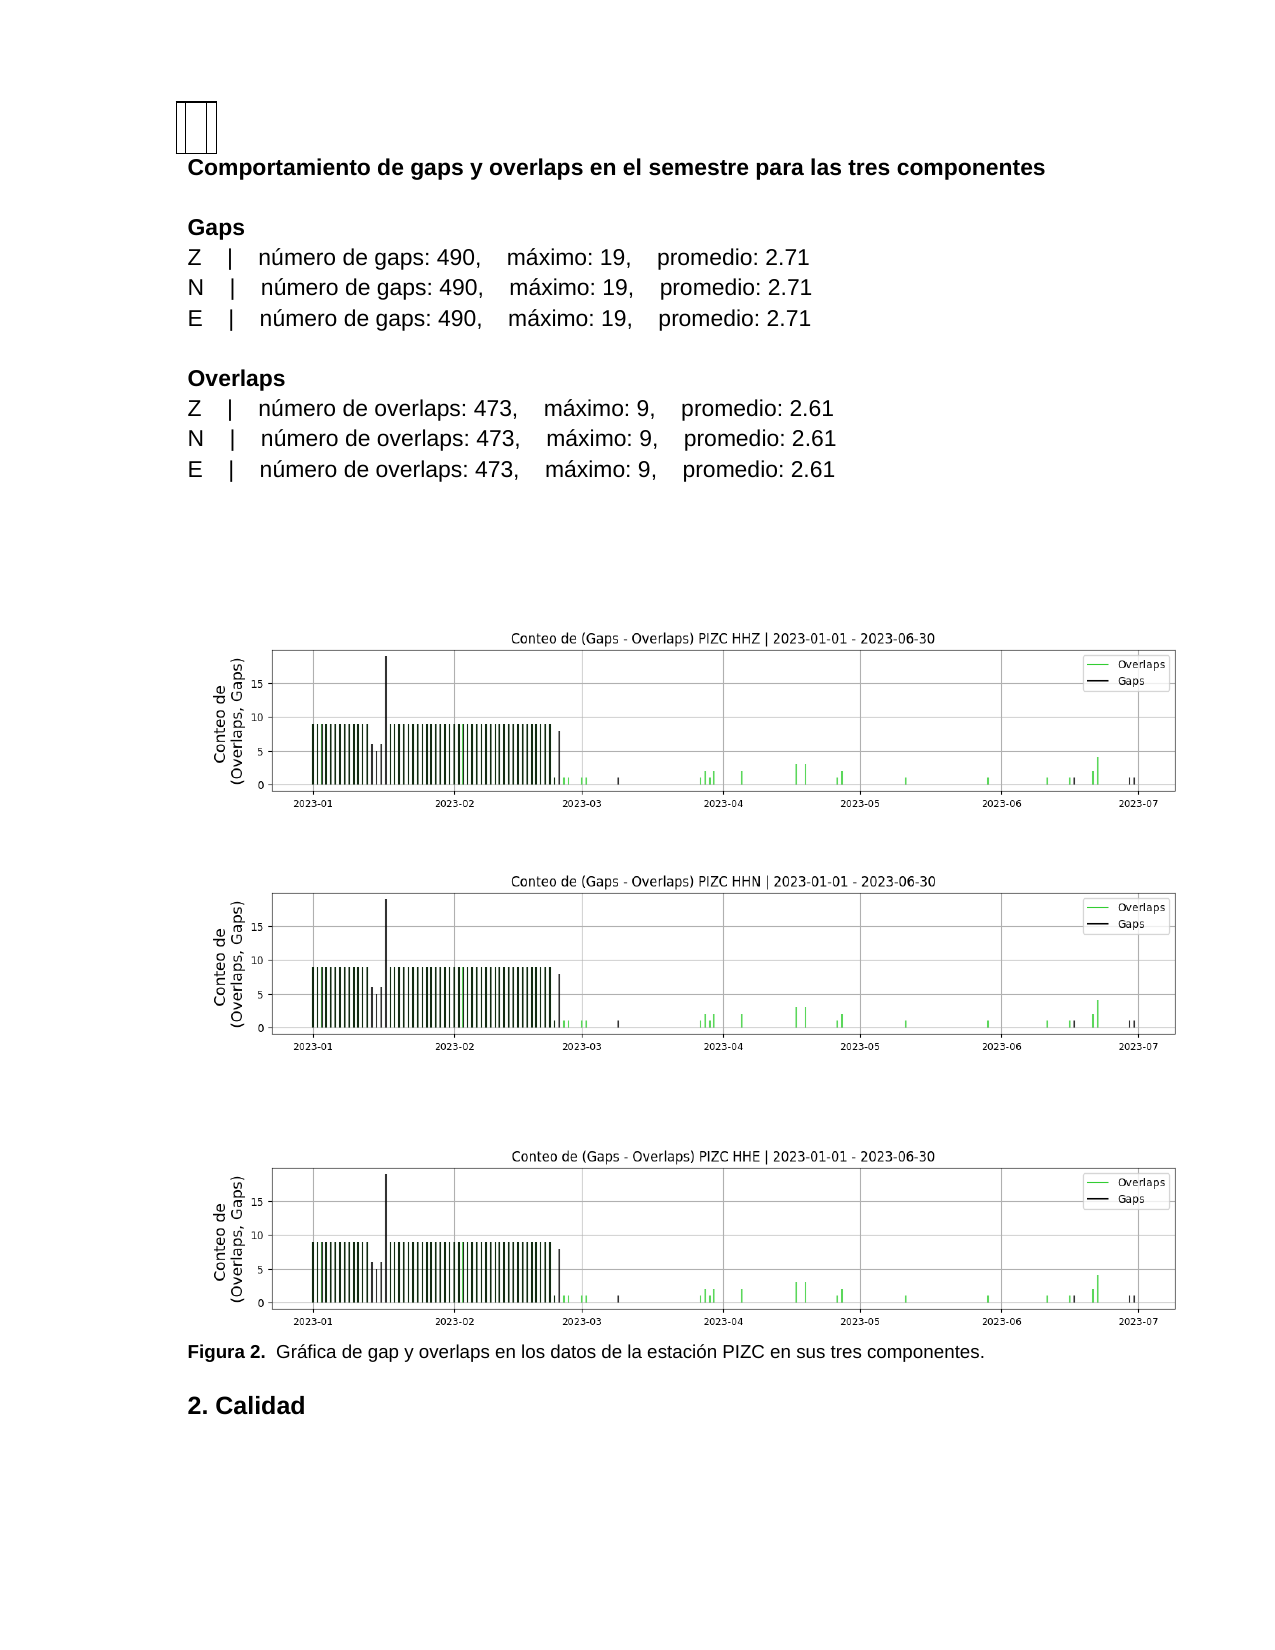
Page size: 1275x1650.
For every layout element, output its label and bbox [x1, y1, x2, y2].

picture [206, 819, 1182, 1059]
picture [206, 576, 1182, 816]
text [187, 153, 1087, 1483]
picture [206, 1094, 1182, 1334]
